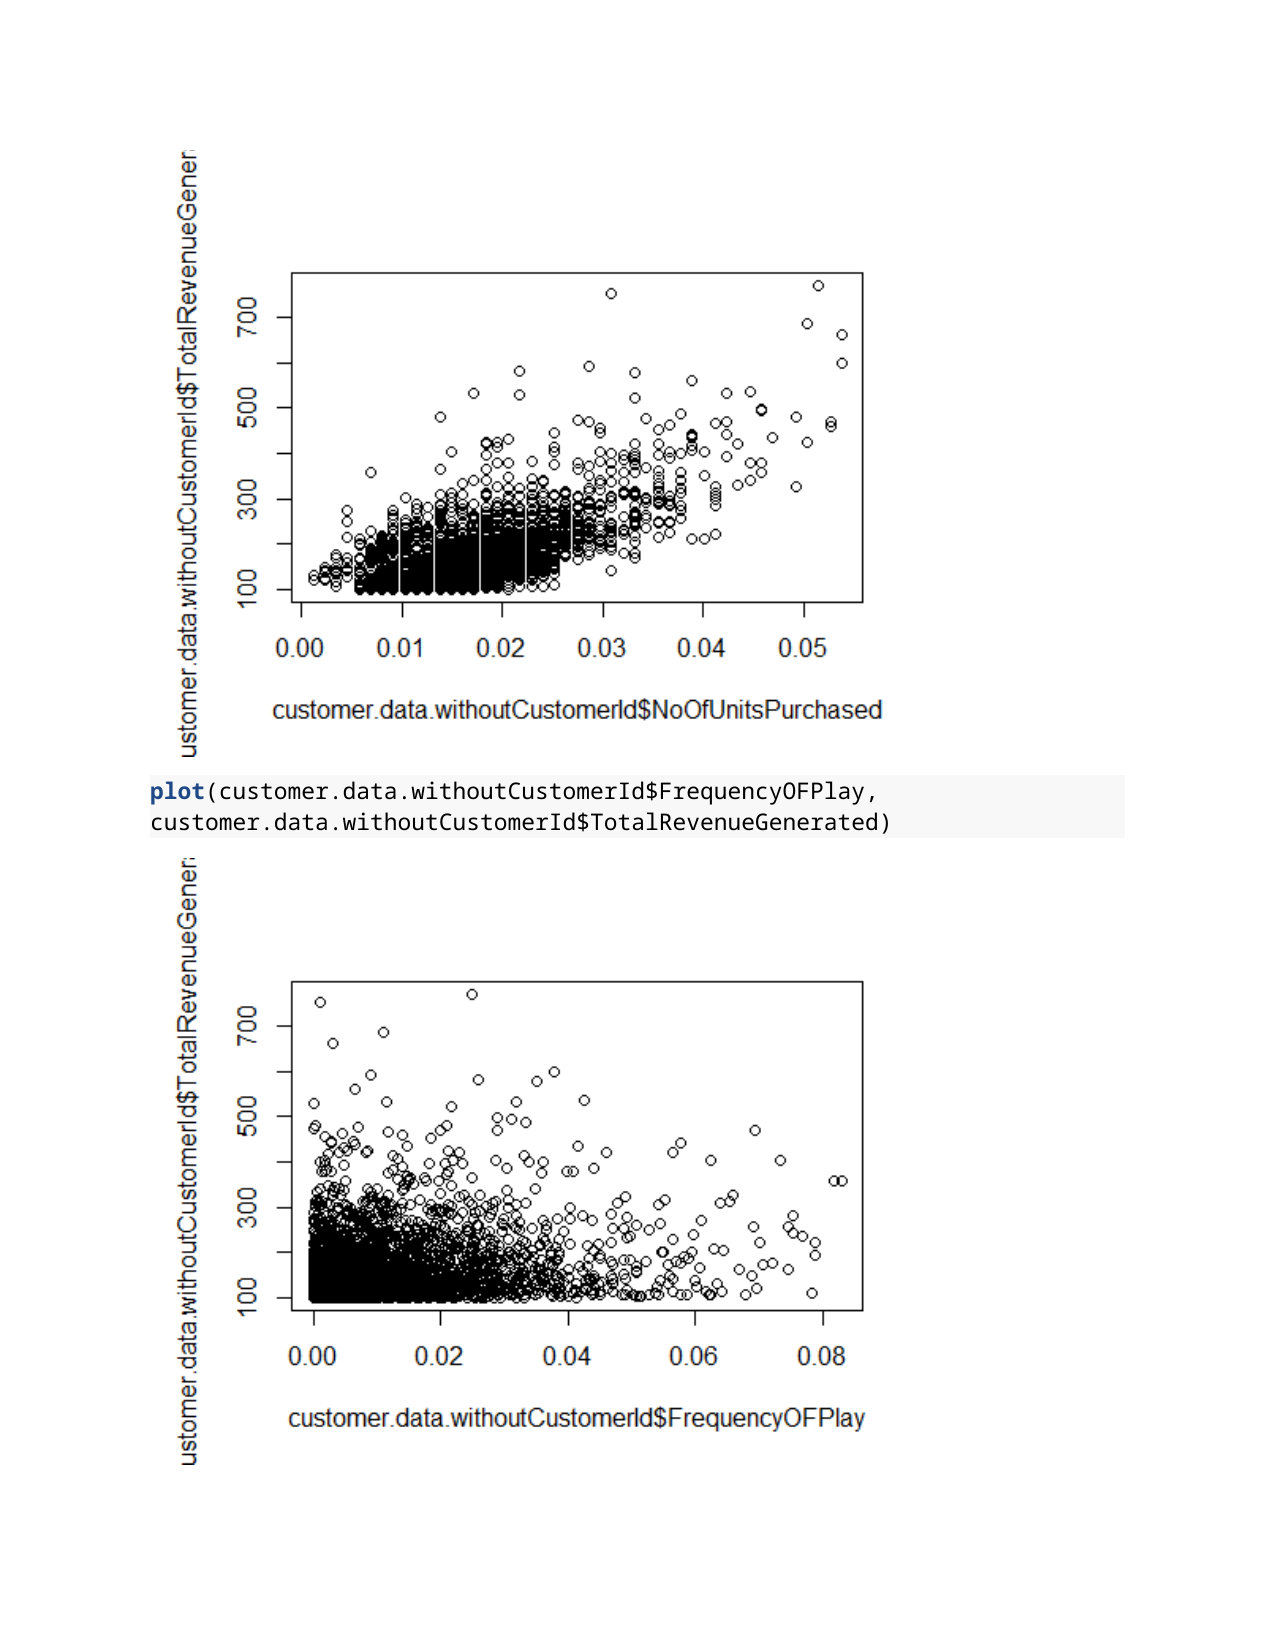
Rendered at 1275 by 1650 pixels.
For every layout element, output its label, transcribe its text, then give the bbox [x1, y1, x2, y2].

picture [168, 858, 927, 1465]
text plot(customer.data.withoutCustomerId$FrequencyOFPlay, customer.data.withoutCustomerId$TotalRevenueGenerated) [879, 775, 1125, 838]
picture [168, 150, 927, 757]
